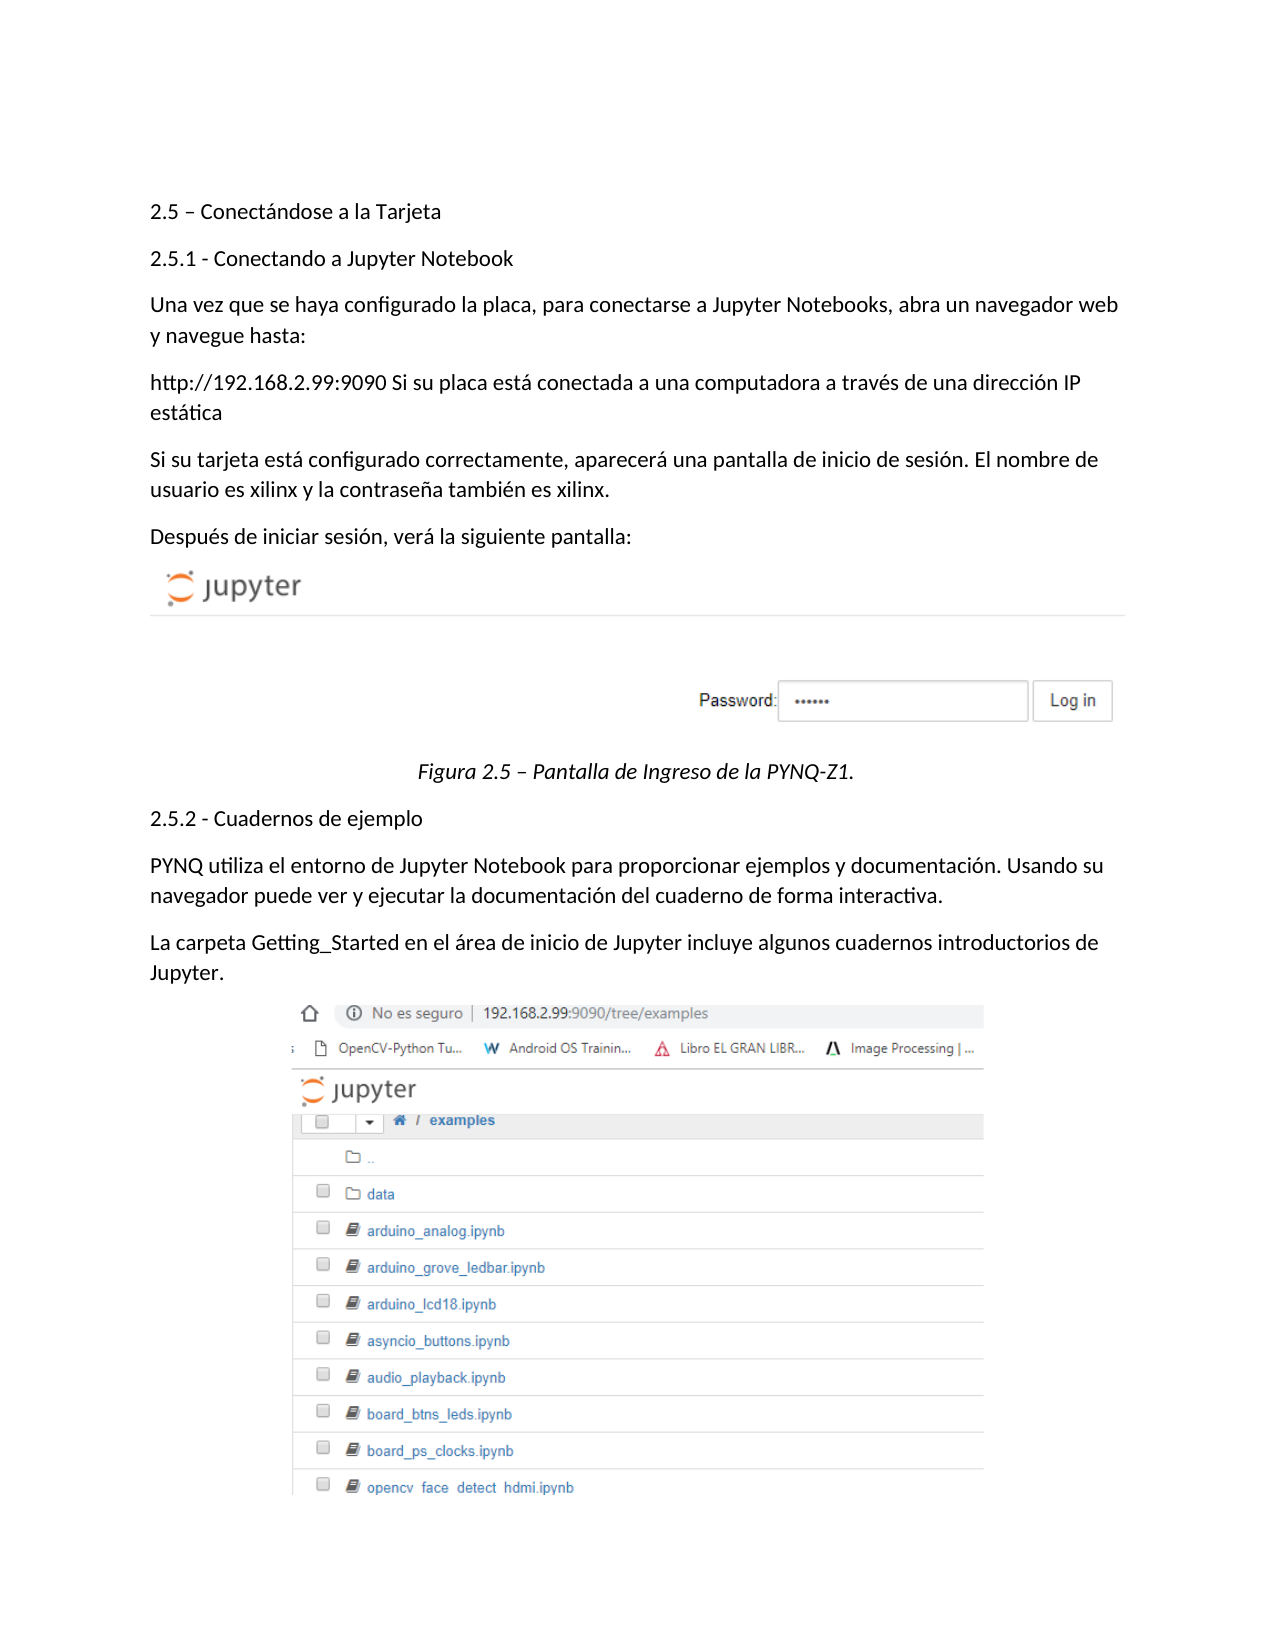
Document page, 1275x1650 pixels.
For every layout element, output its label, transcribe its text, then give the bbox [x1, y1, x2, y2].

text Si su tarjeta está configurado correctamente, aparecerá una pantalla de inicio de sesión. El nombre de usuario es xilinx y la contraseña también es xilinx. [150, 445, 1125, 503]
text 2.5.2 - Cuadernos de ejemplo [150, 804, 1125, 832]
text PYNQ utiliza el entorno de Jupyter Notebook para proporcionar ejemplos y documentación. Usando su navegador puede ver y ejecutar la documentación del cuaderno de forma interactiva. [150, 851, 1125, 909]
text Después de iniciar sesión, verá la siguiente pantalla: [150, 522, 1125, 550]
text La carpeta Getting_Started en el área de inicio de Jupyter incluye algunos cuadernos introductorios de Jupyter. [150, 928, 1125, 986]
text 2.5 – Conectándose a la Tarjeta [150, 197, 1125, 225]
text Una vez que se haya configurado la placa, para conectarse a Jupyter Notebooks, abra un navegador web y navegue hasta: [150, 291, 1125, 349]
picture [150, 568, 1125, 739]
text Figura 2.5 – Pantalla de Ingreso de la PYNQ-Z1. [150, 757, 1125, 785]
text 2.5.1 - Conectando a Jupyter Notebook [150, 244, 1125, 272]
text http://192.168.2.99:9090 Si su placa está conectada a una computadora a través de una dirección IP estática [150, 368, 1125, 426]
picture [291, 1005, 984, 1495]
